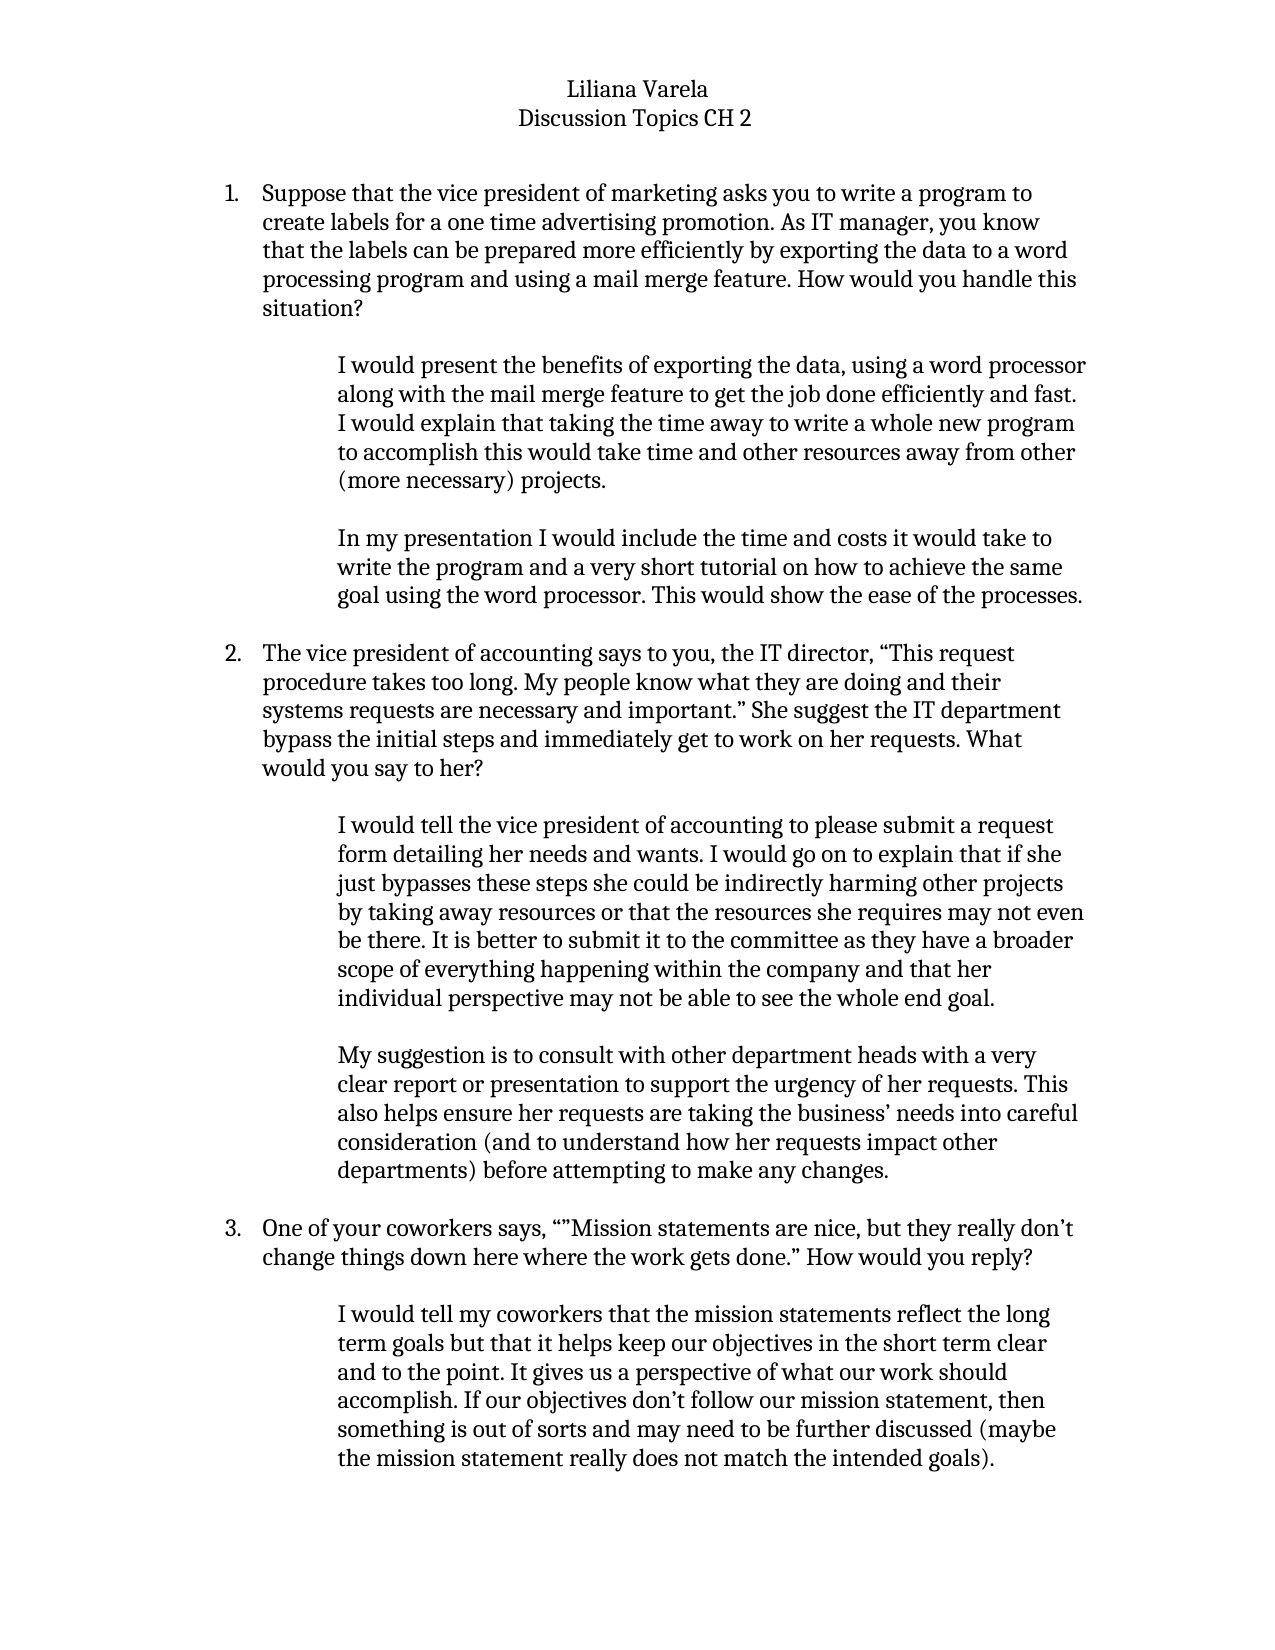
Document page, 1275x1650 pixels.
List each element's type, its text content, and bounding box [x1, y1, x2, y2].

text My suggestion is to consult with other department heads with a very clear report or presentation to support the urgency of her requests. This also helps ensure her requests are taking the business’ needs into careful consideration (and to understand how her requests impact other departments) before attempting to make any changes. [337, 1041, 1087, 1185]
text I would tell my coworkers that the mission statements reflect the long term goals but that it helps keep our objectives in the short term clear and to the point. It gives us a perspective of what our work should accomplish. If our objectives don’t follow our mission statement, then something is out of sorts and may need to be further discussed (maybe the mission statement really does not match the intended goals). [337, 1300, 1087, 1472]
text I would tell the vice president of accounting to please submit a request form detailing her needs and wants. I would go on to explain that if she just bypasses these steps she could be indirectly harming other projects by taking away resources or that the resources she requires may not even be there. It is better to submit it to the committee as they have a broader scope of everything happening within the company and that her individual perspective may not be able to see the whole end goal. [337, 811, 1087, 1012]
list Suppose that the vice president of marketing asks you to write a program to create labels for a one time advertising promotion. As IT manager, you know that the labels can be prepared more efficiently by exporting the data to a word processing program and using a mail merge feature. How would you handle this situation? [225, 179, 1087, 322]
list The vice president of accounting says to you, the IT director, “This request procedure takes too long. My people know what they are doing and their systems requests are necessary and important.” She suggest the IT department bypass the initial steps and immediately get to work on her requests. What would you say to her? [225, 639, 1087, 782]
list I would present the benefits of exporting the data, using a word processor along with the mail merge feature to get the job done efficiently and fast. I would explain that taking the time away to write a whole new program to accomplish this would take time and other resources away from other (more necessary) projects. [337, 351, 1087, 495]
list In my presentation I would include the time and costs it would take to write the program and a very short tutorial on how to achieve the same goal using the word processor. This would show the ease of the processes. [337, 524, 1087, 610]
list One of your coworkers says, “”Mission statements are nice, but they really don’t change things down here where the work gets done.” How would you reply? [225, 1214, 1087, 1271]
